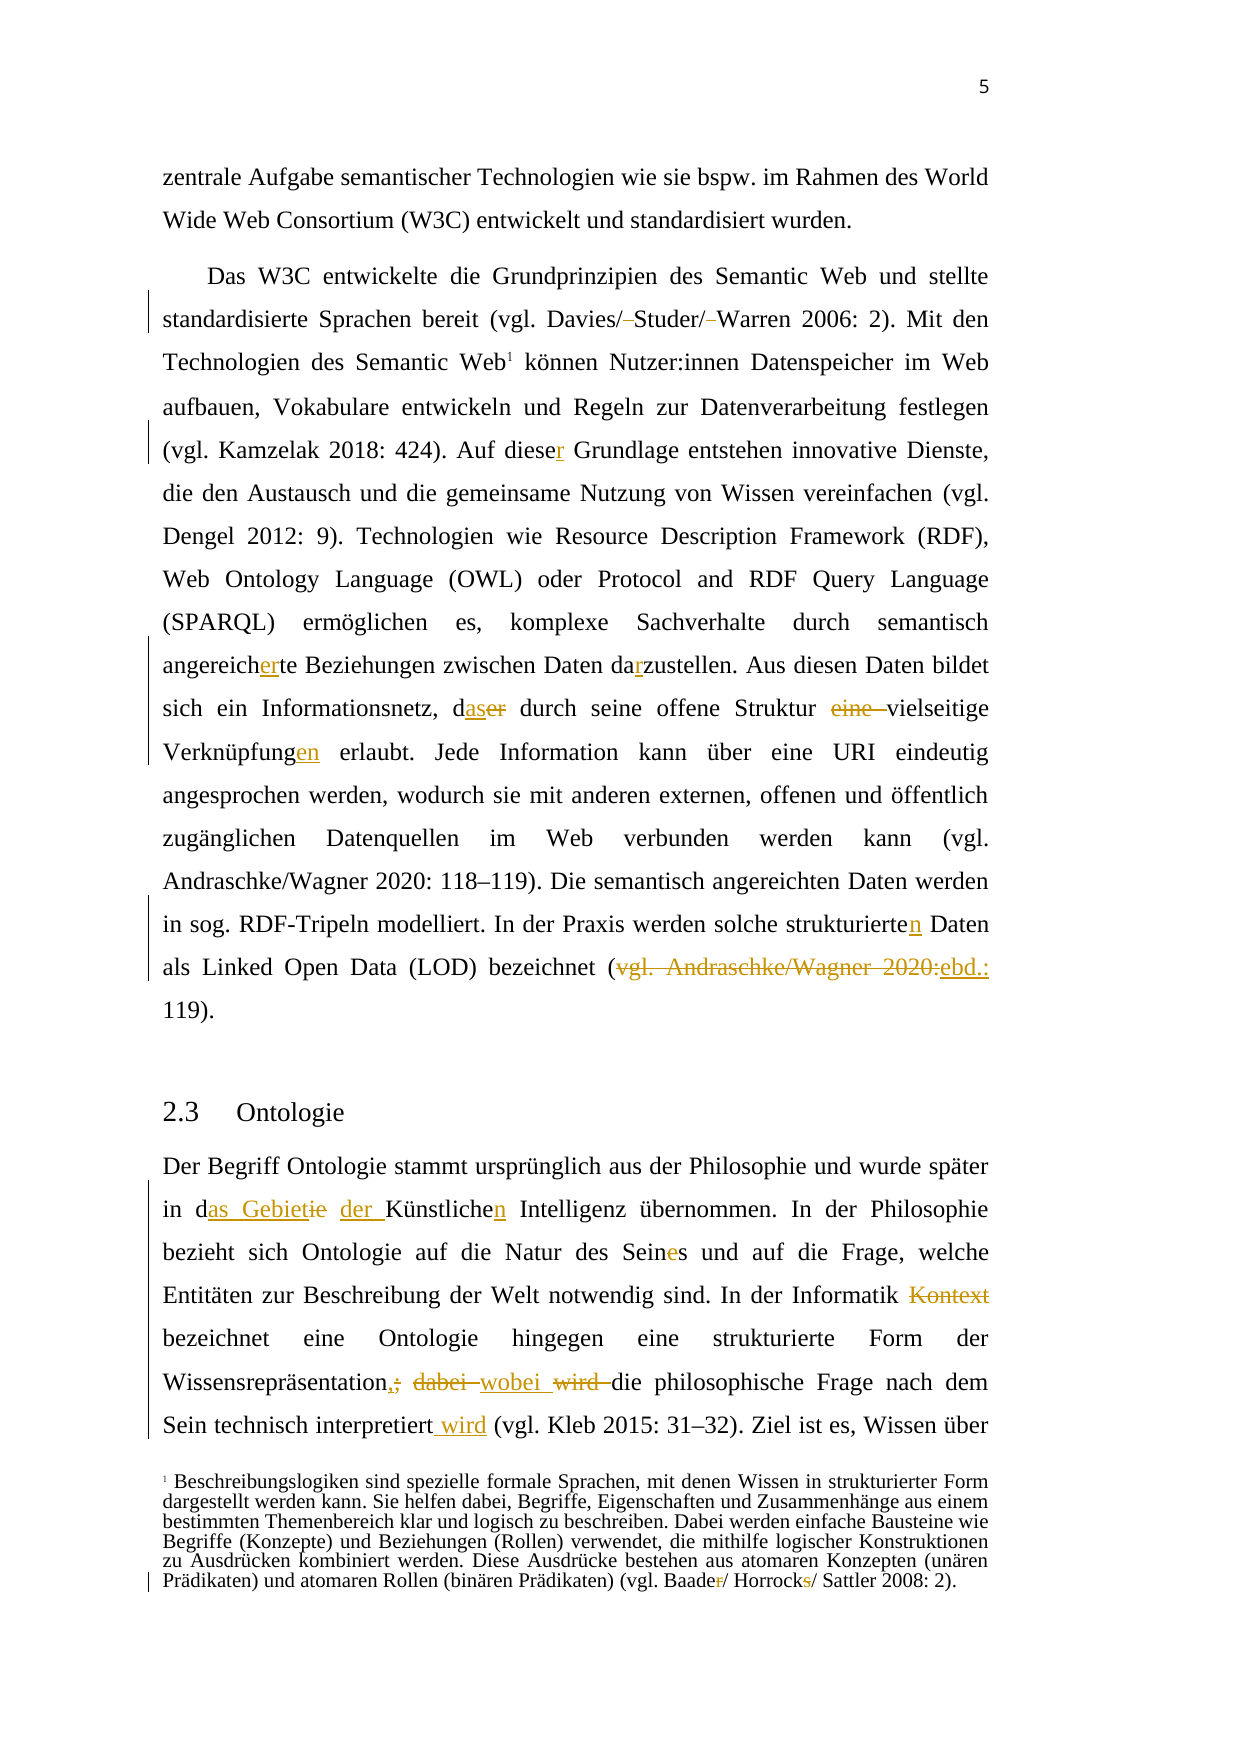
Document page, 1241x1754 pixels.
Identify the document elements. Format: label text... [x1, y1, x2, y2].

text Das W3C entwickelte die Grundprinzipien des Semantic Web und stellte standardisierte Sprachen bereit (vgl. Davies/Studer/Warren 2006: 2). Mit den Technologien des Semantic Web können Nutzer:innen Datenspeicher im Web aufbauen, Vokabulare entwickeln und Regeln zur Datenverarbeitung festlegen (vgl. Kamzelak 2018: 424). Auf diese Grundlage entstehen innovative Dienste, die den Austausch und die gemeinsame Nutzung von Wissen vereinfachen (vgl. Dengel 2012: 9). Technologien wie Resource Description Framework (RDF), Web Ontology Language (OWL) oder Protocol and RDF Query Language (SPARQL) ermöglichen es, komplexe Sachverhalte durch semantisch angereichte Beziehungen zwischen Daten dazustellen. Aus diesen Daten bildet sich ein Informationsnetz, d durch seine offene Struktur vielseitige Verknüpfung erlaubt. Jede Information kann über eine URI eindeutig angesprochen werden, wodurch sie mit anderen externen, offenen und öffentlich zugänglichen Datenquellen im Web verbunden werden kann (vgl. Andraschke/Wagner 2020: 118–119). Die semantisch angereichten Daten werden in sog. RDF-Tripeln modelliert. In der Praxis werden solche strukturierte Daten als Linked Open Data (LOD) bezeichnet ( 119). [162, 261, 989, 1024]
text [162, 162, 989, 234]
subtitle Ontologie [162, 1101, 989, 1126]
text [162, 1151, 989, 1438]
